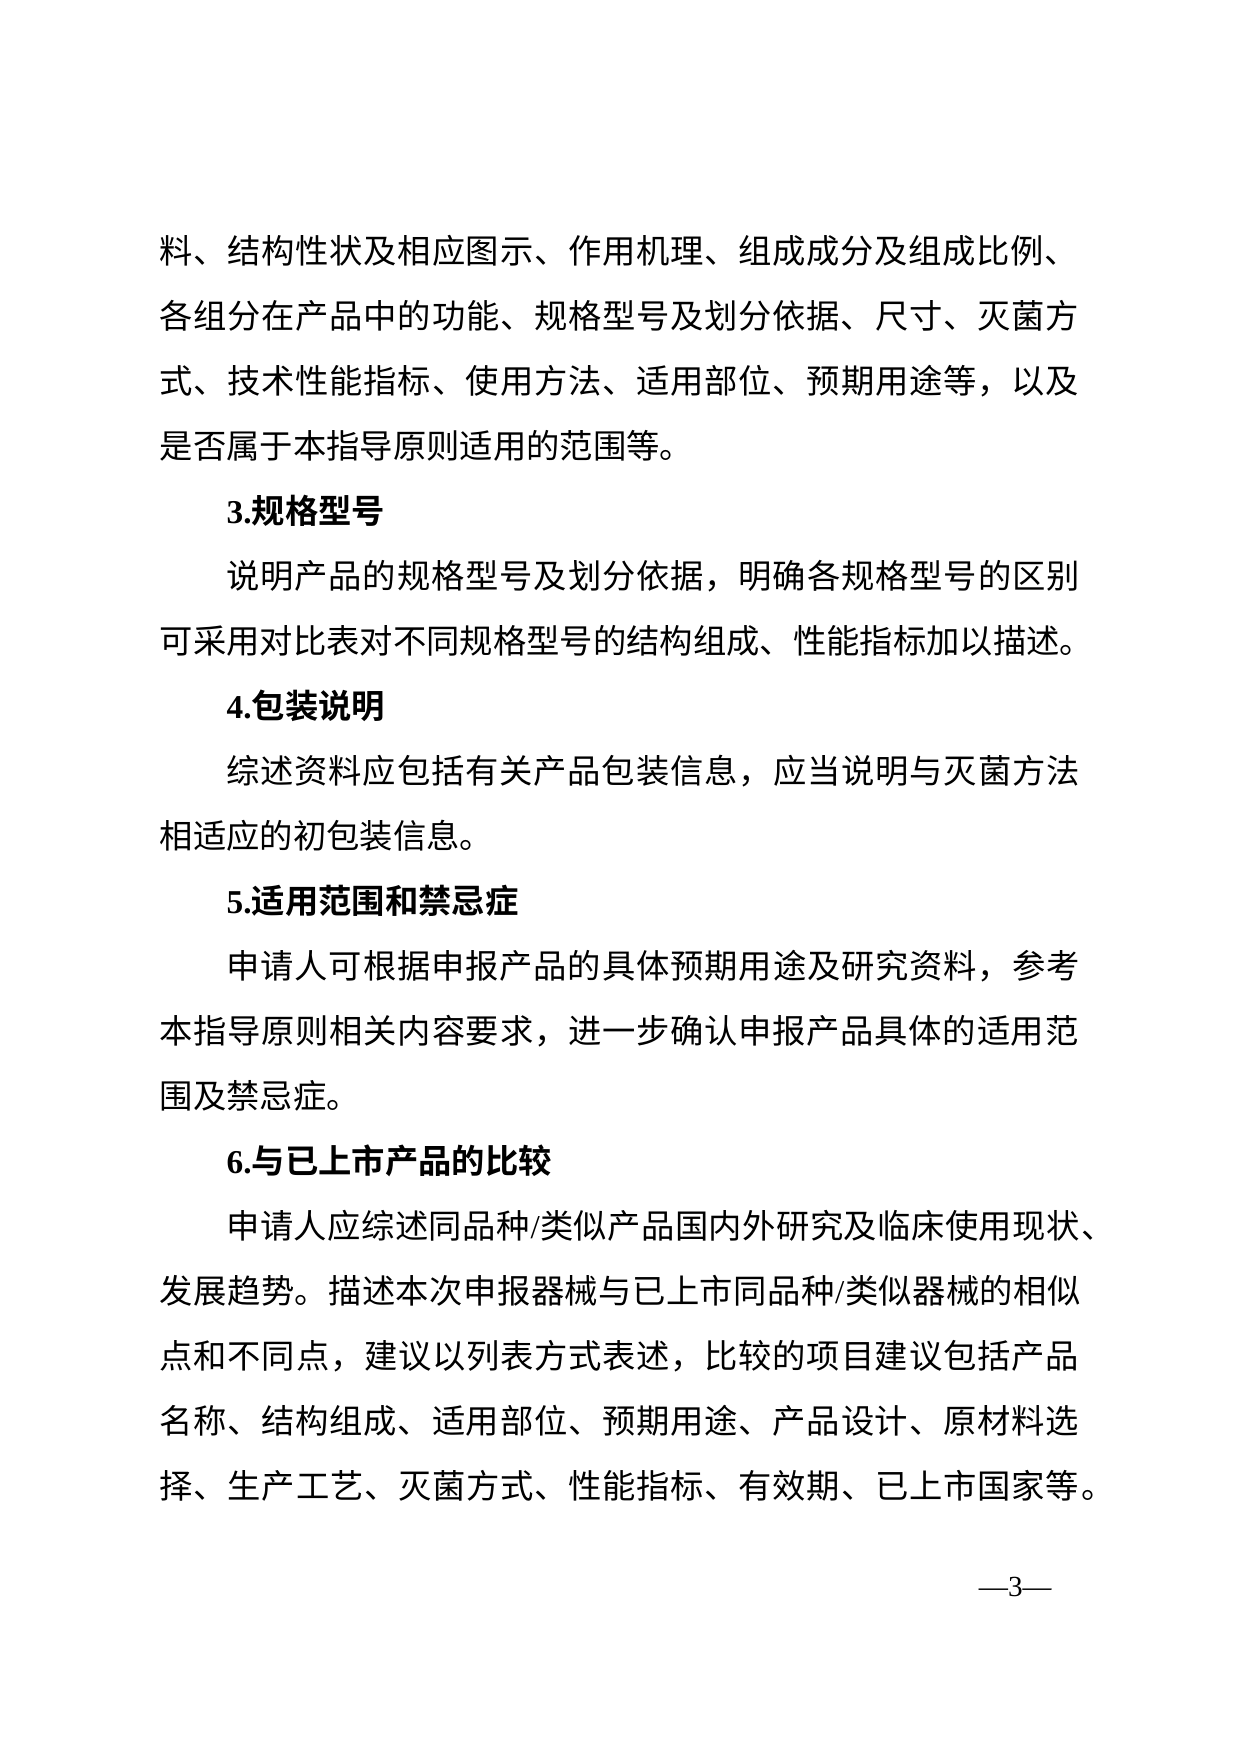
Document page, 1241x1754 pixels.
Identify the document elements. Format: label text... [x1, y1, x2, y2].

text 4.包装说明 [159, 672, 1081, 737]
text 3.规格型号 [159, 477, 1081, 542]
text 5.适用范围和禁忌症 [159, 867, 1081, 932]
text 说明产品的规格型号及划分依据，明确各规格型号的区别。可采用对比表对不同规格型号的结构组成、性能指标加以描述。 [159, 542, 1081, 672]
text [159, 217, 1081, 477]
text 申请人可根据申报产品的具体预期用途及研究资料，参考本指导原则相关内容要求，进一步确认申报产品具体的适用范围及禁忌症。 [159, 932, 1081, 1127]
text 6.与已上市产品的比较 [159, 1127, 1081, 1192]
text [159, 1192, 1081, 1517]
text 综述资料应包括有关产品包装信息，应当说明与灭菌方法相适应的初包装信息。 [159, 737, 1081, 867]
